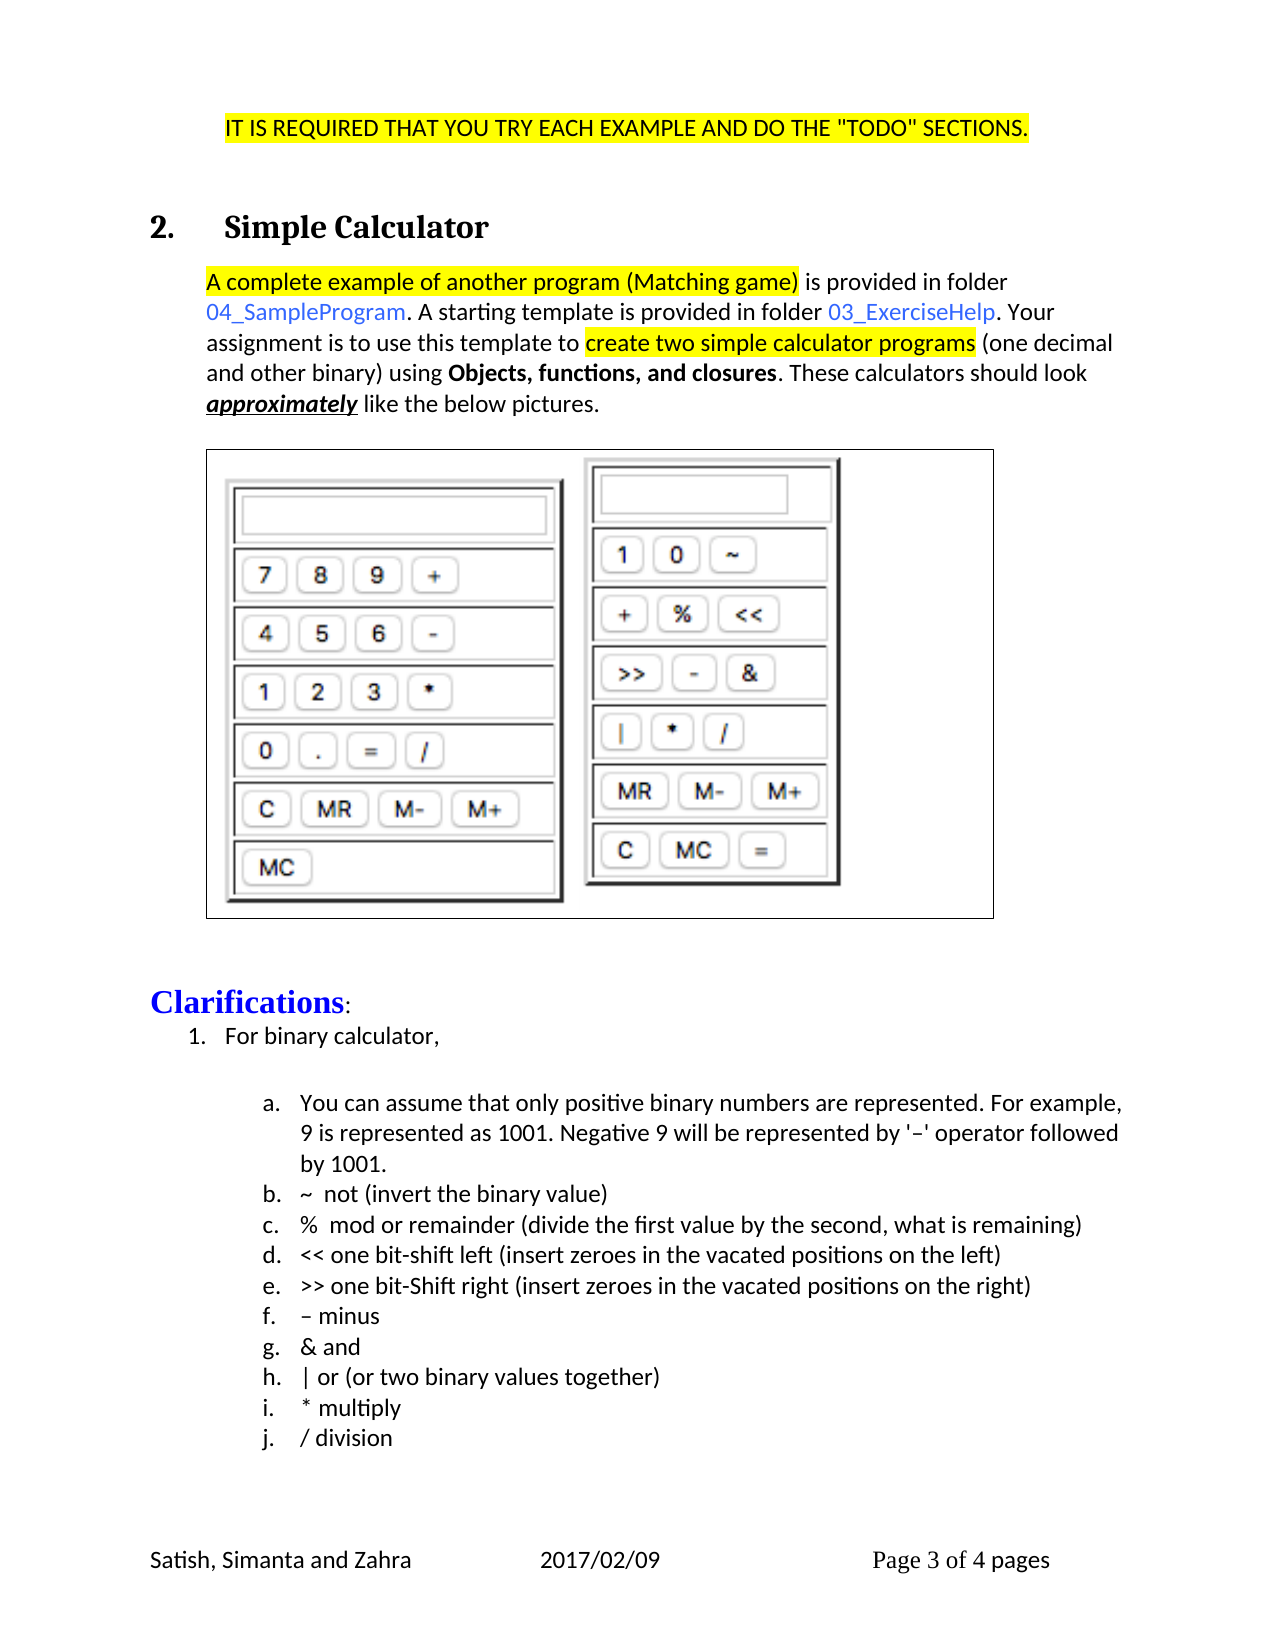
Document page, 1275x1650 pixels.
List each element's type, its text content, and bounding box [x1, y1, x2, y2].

list / division [262, 1423, 1125, 1453]
list & and [262, 1331, 1125, 1362]
subtitle Simple Calculator [150, 208, 1125, 247]
list – minus [262, 1301, 1125, 1331]
list | or (or two binary values together) [262, 1362, 1125, 1392]
picture [213, 457, 860, 911]
text A complete example of another program (Matching game) is provided in folder 04_SampleProgram. A starting template is provided in folder 03_ExerciseHelp. Your assignment is to use this template to create two simple calculator programs (one decimal and other binary) using Objects, functions, and closures. These calculators should look approximately like the below pictures. [206, 266, 1125, 418]
list You can assume that only positive binary numbers are represented. For example, 9 is represented as 1001. Negative 9 will be represented by '–' operator followed by 1001. [262, 1087, 1125, 1178]
text IT IS REQUIRED THAT YOU TRY EACH EXAMPLE AND DO THE "TODO" SECTIONS. [150, 112, 1125, 143]
list >> one bit-Shift right (insert zeroes in the vacated positions on the right) [262, 1270, 1125, 1301]
text Clarifications: [150, 982, 1125, 1020]
list * multiply [262, 1392, 1125, 1423]
list % mod or remainder (divide the first value by the second, what is remaining) [262, 1209, 1125, 1239]
list For binary calculator, [187, 1020, 1125, 1051]
list << one bit-shift left (insert zeroes in the vacated positions on the left) [262, 1239, 1125, 1270]
list ~ not (invert the binary value) [262, 1178, 1125, 1209]
